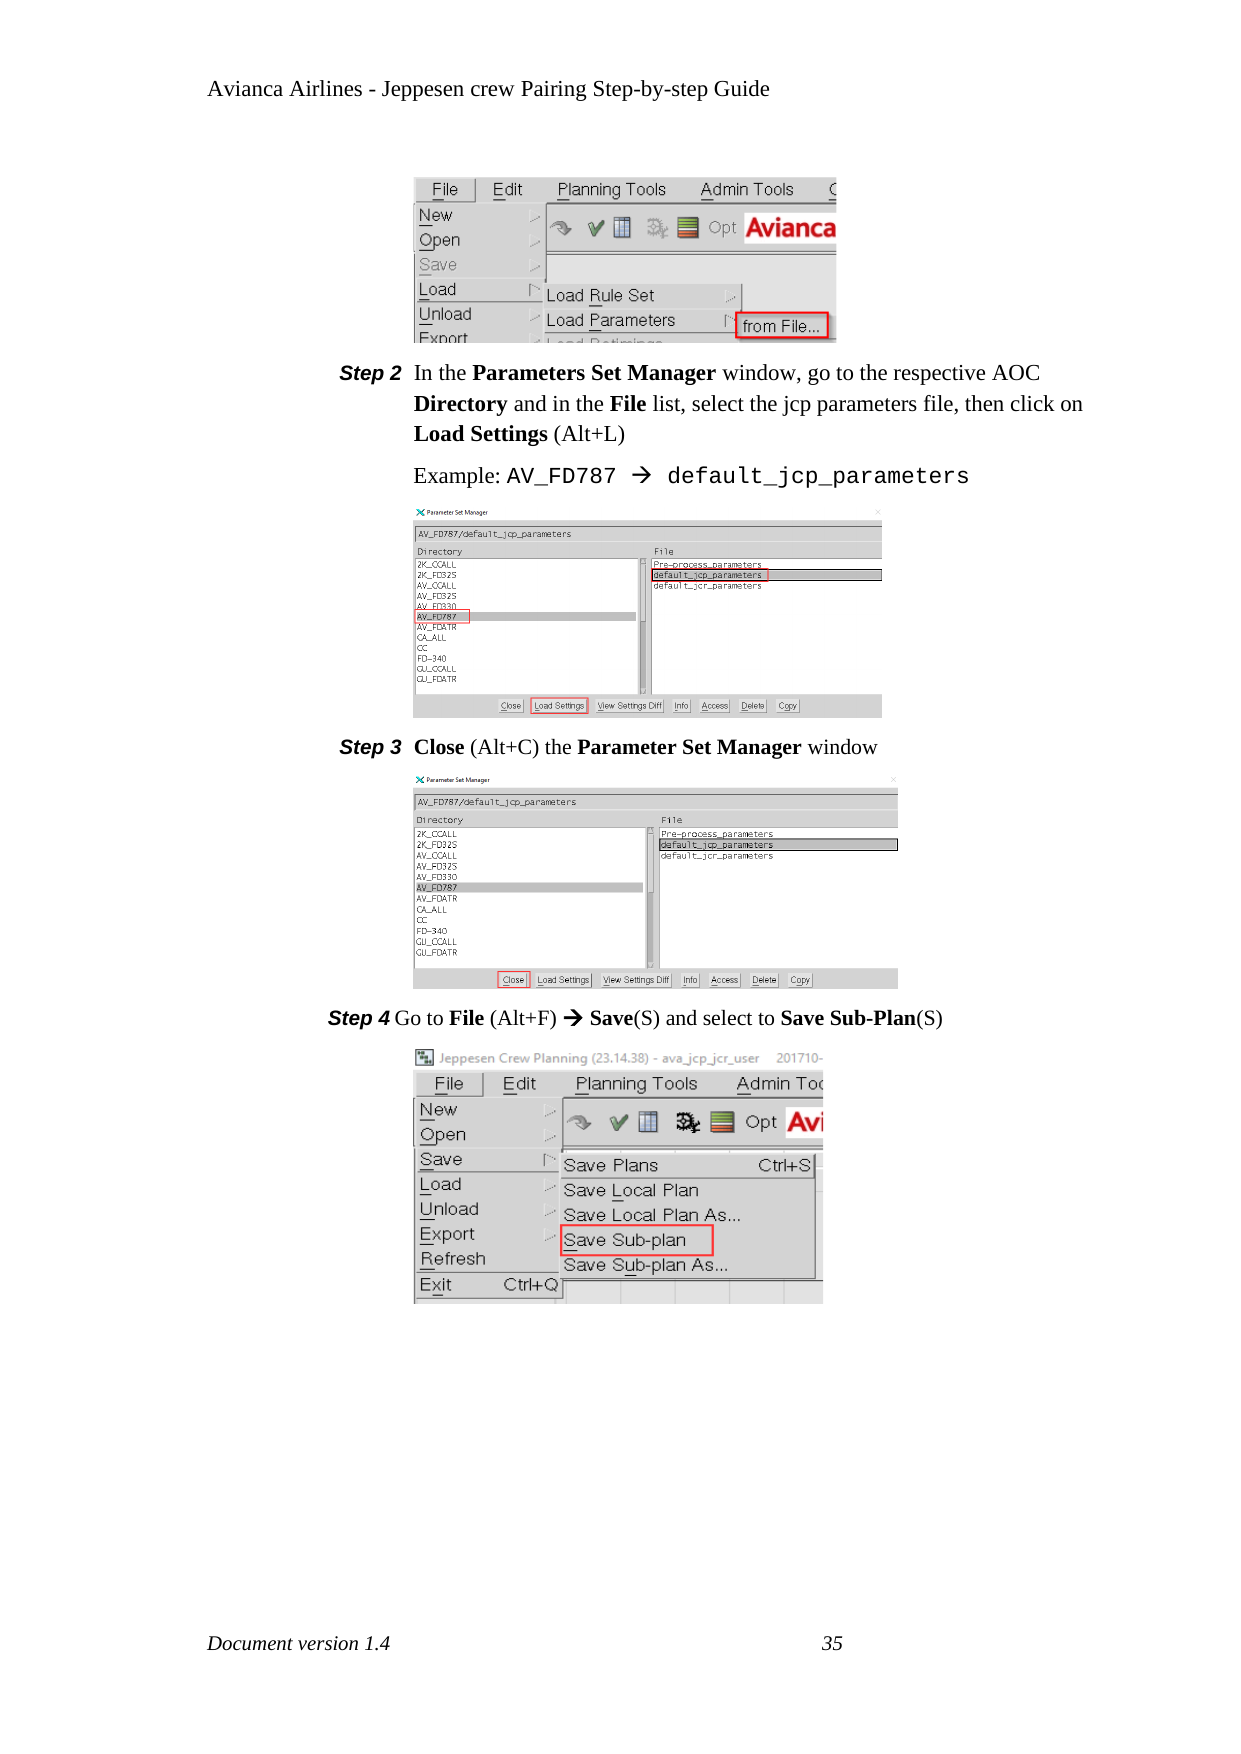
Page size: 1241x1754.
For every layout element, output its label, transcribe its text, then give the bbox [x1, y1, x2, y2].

picture [413, 177, 837, 343]
picture [413, 1046, 824, 1304]
list Close (Alt+C) the Parameter Set Manager window [402, 734, 1122, 759]
list In the Parameters Set Manager window, go to the respective AOC Directory and in the File list, select the jcp parameters file, then click on Load Settings (Alt+L) [402, 359, 1122, 446]
list Go to File (Alt+F) Save(S) and select to Save Sub-Plan(S) [390, 1005, 1122, 1030]
picture [413, 507, 882, 718]
picture [413, 775, 898, 989]
list Example: AV_FD787 default_jcp_parameters [413, 462, 1122, 491]
